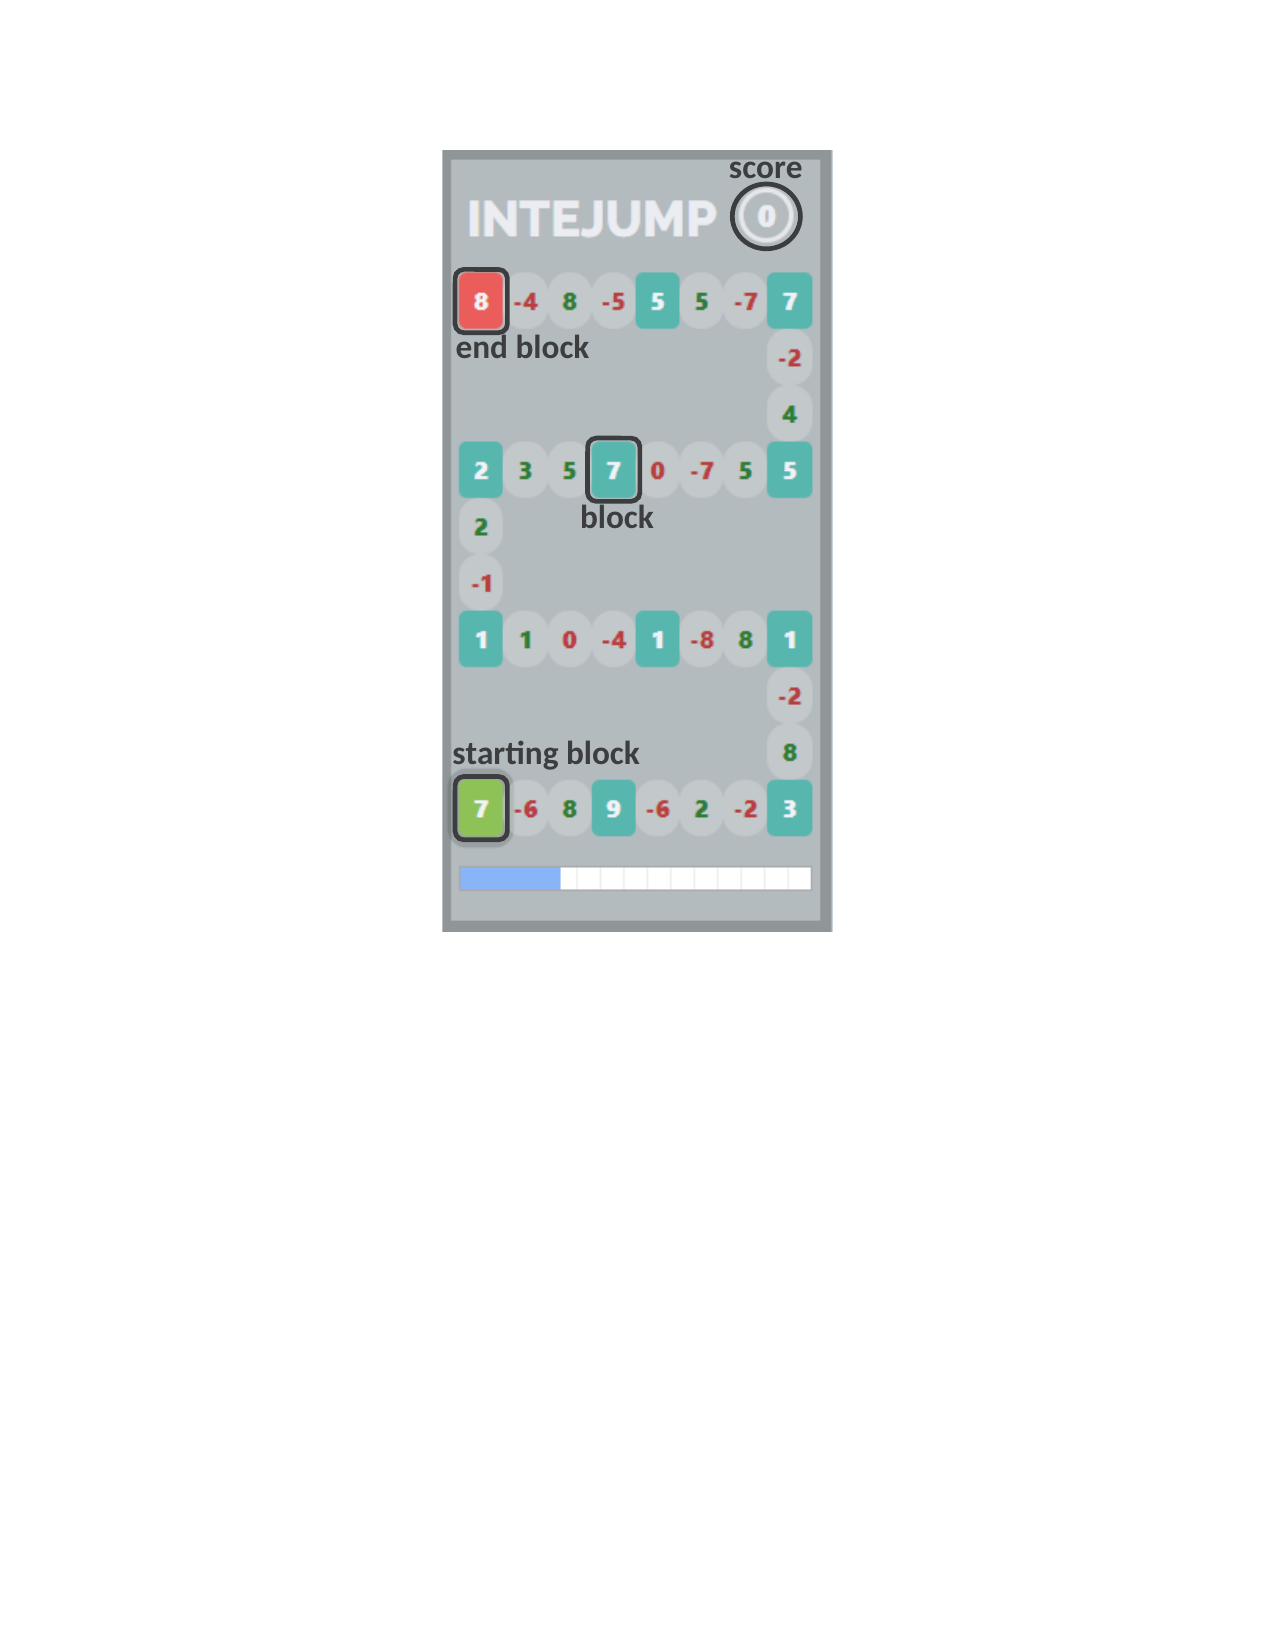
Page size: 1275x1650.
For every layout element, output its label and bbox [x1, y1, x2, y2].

picture [442, 150, 833, 932]
